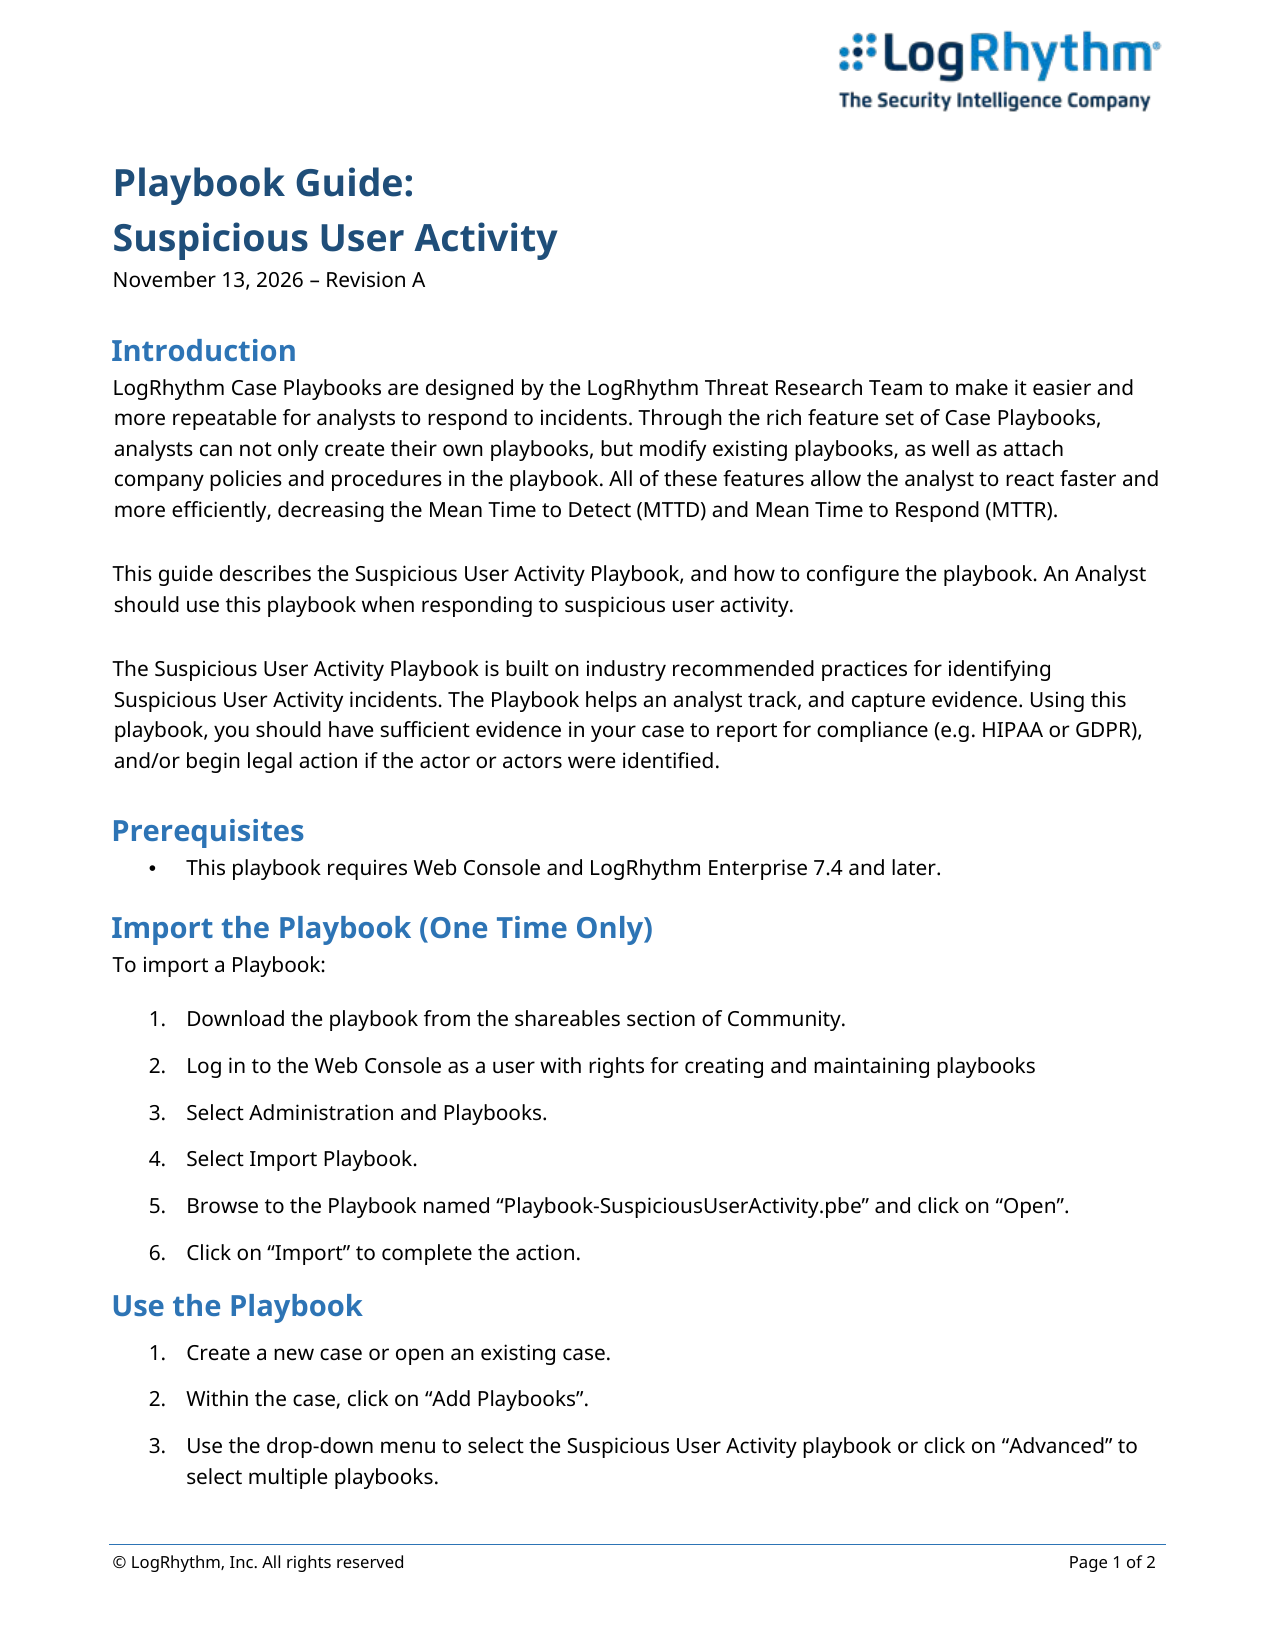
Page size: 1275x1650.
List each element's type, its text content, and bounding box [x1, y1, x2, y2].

text The Suspicious User Activity Playbook is built on industry recommended practices for identifying Suspicious User Activity incidents. The Playbook helps an analyst track, and capture evidence. Using this playbook, you should have sufficient evidence in your case to report for compliance (e.g. HIPAA or GDPR), and/or begin legal action if the actor or actors were identified. [112, 654, 1160, 774]
list Click on “Import” to complete the action. [148, 1238, 1160, 1267]
list Browse to the Playbook named “Playbook-SuspiciousUserActivity.pbe” and click on “Open”. [148, 1191, 1160, 1220]
list Download the playbook from the shareables section of Community. [148, 1004, 1160, 1032]
subtitle Prerequisites [111, 810, 1160, 850]
text LogRhythm Case Playbooks are designed by the LogRhythm Threat Research Team to make it easier and more repeatable for analysts to respond to incidents. Through the rich feature set of Case Playbooks, analysts can not only create their own playbooks, but modify existing playbooks, as well as attach company policies and procedures in the playbook. All of these features allow the analyst to react faster and more efficiently, decreasing the Mean Time to Detect (MTTD) and Mean Time to Respond (MTTR). [112, 373, 1160, 524]
list Use the drop-down menu to select the Suspicious User Activity playbook or click on “Advanced” to select multiple playbooks. [148, 1431, 1160, 1491]
list Within the case, click on “Add Playbooks”. [148, 1384, 1160, 1413]
list Log in to the Web Console as a user with rights for creating and maintaining playbooks [148, 1051, 1160, 1079]
text Suspicious User Activity [112, 211, 696, 262]
subtitle Use the Playbook [111, 1285, 1160, 1325]
text Playbook Guide: [112, 156, 696, 207]
list Select Import Playbook. [148, 1144, 1160, 1173]
text This guide describes the Suspicious User Activity Playbook, and how to configure the playbook. An Analyst should use this playbook when responding to suspicious user activity. [112, 559, 1160, 618]
list This playbook requires Web Console and LogRhythm Enterprise 7.4 and later. [148, 853, 1160, 881]
list Select Administration and Playbooks. [148, 1098, 1160, 1126]
text To import a Playbook: [112, 951, 1160, 979]
text August 1, 2018 – Revision A [112, 266, 1160, 294]
subtitle Import the Playbook (One Time Only) [111, 908, 1160, 947]
subtitle Introduction [111, 330, 1160, 369]
picture [837, 30, 1163, 113]
list Create a new case or open an existing case. [148, 1338, 1160, 1366]
